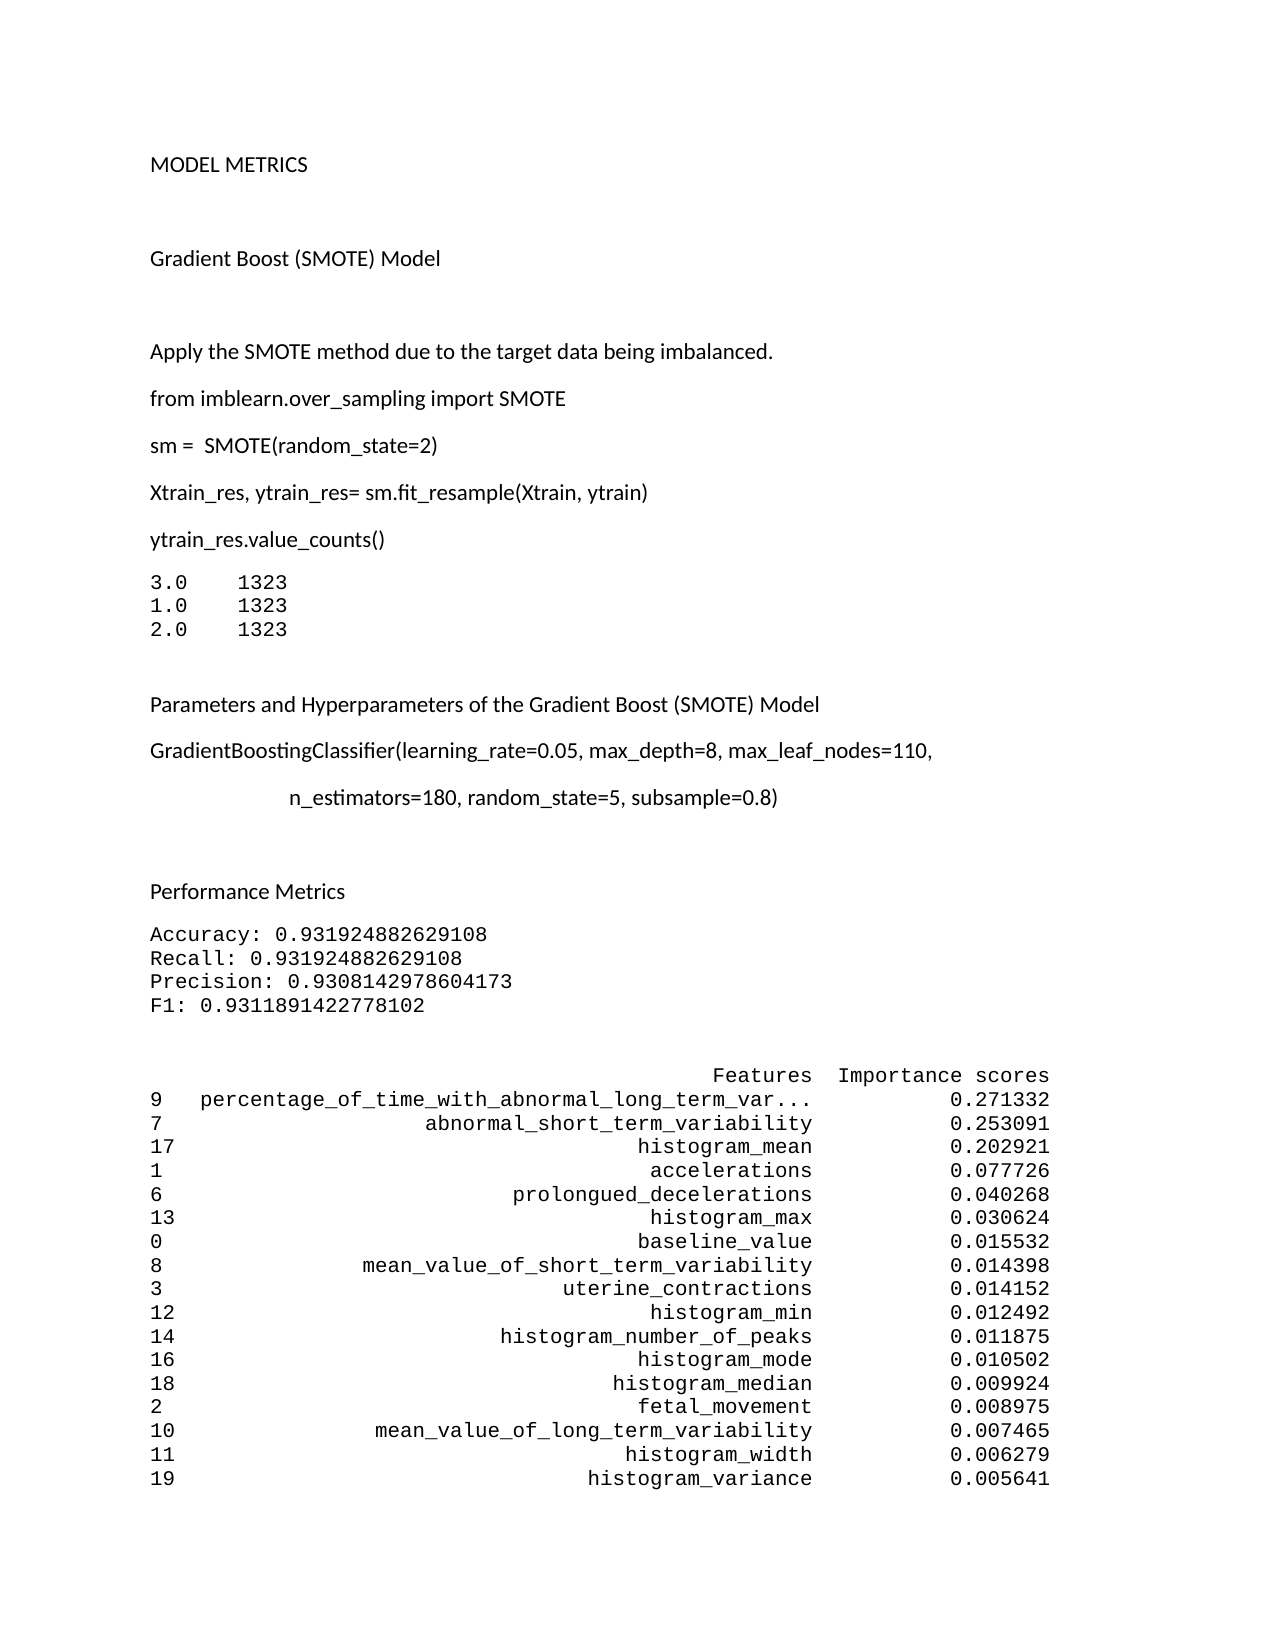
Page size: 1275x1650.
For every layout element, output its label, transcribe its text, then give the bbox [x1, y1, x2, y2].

text 13 histogram_max 0.030624 [150, 1207, 1125, 1231]
text 6 prolongued_decelerations 0.040268 [150, 1184, 1125, 1207]
text 14 histogram_number_of_peaks 0.011875 [150, 1326, 1125, 1349]
text 1 accelerations 0.077726 [150, 1160, 1125, 1184]
text 16 histogram_mode 0.010502 [150, 1349, 1125, 1373]
text Apply the SMOTE method due to the target data being imbalanced. [150, 337, 1125, 366]
text Accuracy: 0.931924882629108 [150, 924, 1125, 948]
text F1: 0.9311891422778102 [150, 995, 1125, 1019]
text 10 mean_value_of_long_term_variability 0.007465 [150, 1420, 1125, 1444]
text sm = SMOTE(random_state=2) [150, 431, 1125, 459]
text Features Importance scores [150, 1066, 1125, 1089]
text Performance Metrics [150, 877, 1125, 905]
text GradientBoostingClassifier(learning_rate=0.05, max_depth=8, max_leaf_nodes=110, [150, 737, 1125, 764]
text 11 histogram_width 0.006279 [150, 1444, 1125, 1467]
text 18 histogram_median 0.009924 [150, 1373, 1125, 1397]
text 19 histogram_variance 0.005641 [150, 1467, 1125, 1491]
text n_estimators=180, random_state=5, subsample=0.8) [150, 783, 1125, 811]
text Recall: 0.931924882629108 [150, 948, 1125, 971]
text from imblearn.over_sampling import SMOTE [150, 384, 1125, 412]
text 17 histogram_mean 0.202921 [150, 1136, 1125, 1160]
text Gradient Boost (SMOTE) Model [150, 244, 1125, 272]
text 7 abnormal_short_term_variability 0.253091 [150, 1113, 1125, 1136]
text 2.0 1323 [150, 619, 1125, 643]
text 8 mean_value_of_short_term_variability 0.014398 [150, 1255, 1125, 1278]
text 1.0 1323 [150, 596, 1125, 619]
text 3.0 1323 [150, 572, 1125, 596]
text Parameters and Hyperparameters of the Gradient Boost (SMOTE) Model [150, 690, 1125, 718]
text 2 fetal_movement 0.008975 [150, 1397, 1125, 1420]
text 9 percentage_of_time_with_abnormal_long_term_var... 0.271332 [150, 1089, 1125, 1113]
text MODEL METRICS [150, 150, 1125, 178]
text 3 uterine_contractions 0.014152 [150, 1278, 1125, 1302]
text 0 baseline_value 0.015532 [150, 1231, 1125, 1255]
text 12 histogram_min 0.012492 [150, 1302, 1125, 1326]
text Xtrain_res, ytrain_res= sm.fit_resample(Xtrain, ytrain) [150, 478, 1125, 506]
text Precision: 0.9308142978604173 [150, 971, 1125, 995]
text ytrain_res.value_counts() [150, 525, 1125, 553]
